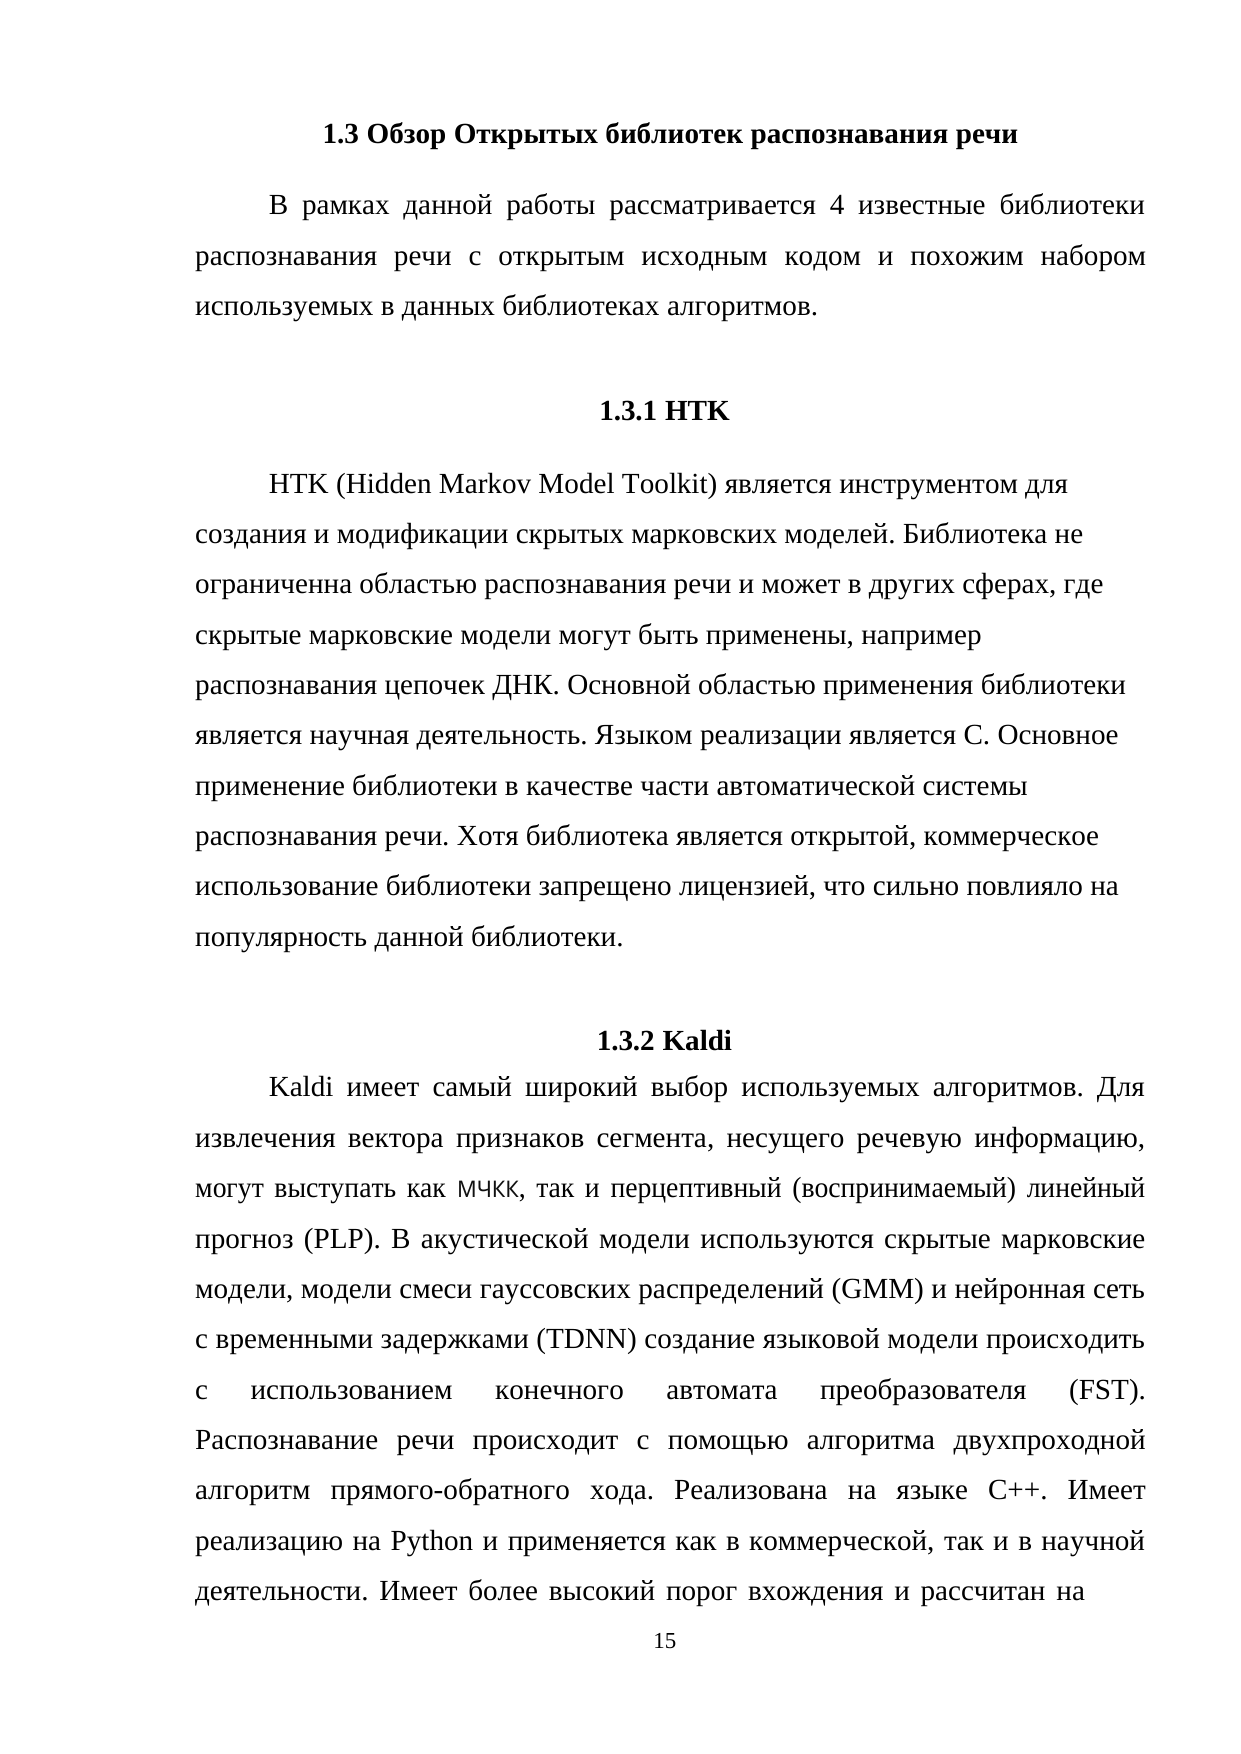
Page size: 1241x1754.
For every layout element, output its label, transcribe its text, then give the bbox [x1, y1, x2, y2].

text Kaldi имеет самый широкий выбор используемых алгоритмов. Для извлечения вектора признаков сегмента, несущего речевую информацию, могут выступать как МЧКК, так и перцептивный (воспринимаемый) линейный прогноз (PLP). В акустической модели используются скрытые марковские модели, модели смеси гауссовских распределений (GMM) и нейронная сеть с временными задержками (TDNN) создание языковой модели происходить с использованием конечного автомата преобразователя (FST). Распознавание речи происходит с помощью алгоритма двухпроходной алгоритм прямого-обратного хода. Реализована на языке C++. Имеет реализацию на Python и применяется как в коммерческой, так и в научной деятельности. Имеет более высокий порог вхождения и рассчитан на [195, 1069, 1146, 1607]
subtitle Обзор Открытых библиотек распознавания речи [322, 116, 1234, 150]
text HTK (Hidden Markov Model Toolkit) является инструментом для создания и модификации скрытых марковских моделей. Библиотека не ограниченна областью распознавания речи и может в других сферах, где скрытые марковские модели могут быть применены, например распознавания цепочек ДНК. Основной областью применения библиотеки является научная деятельность. Языком реализации является C. Основное применение библиотеки в качестве части автоматической системы распознавания речи. Хотя библиотека является открытой, коммерческое использование библиотеки запрещено лицензией, что сильно повлияло на популярность данной библиотеки. [195, 466, 1128, 952]
subtitle Kaldi [597, 1023, 1234, 1057]
text В рамках данной работы рассматривается 4 известные библиотеки распознавания речи с открытым исходным кодом и похожим набором используемых в данных библиотеках алгоритмов. [195, 187, 1146, 321]
subtitle HTK [599, 393, 1234, 426]
